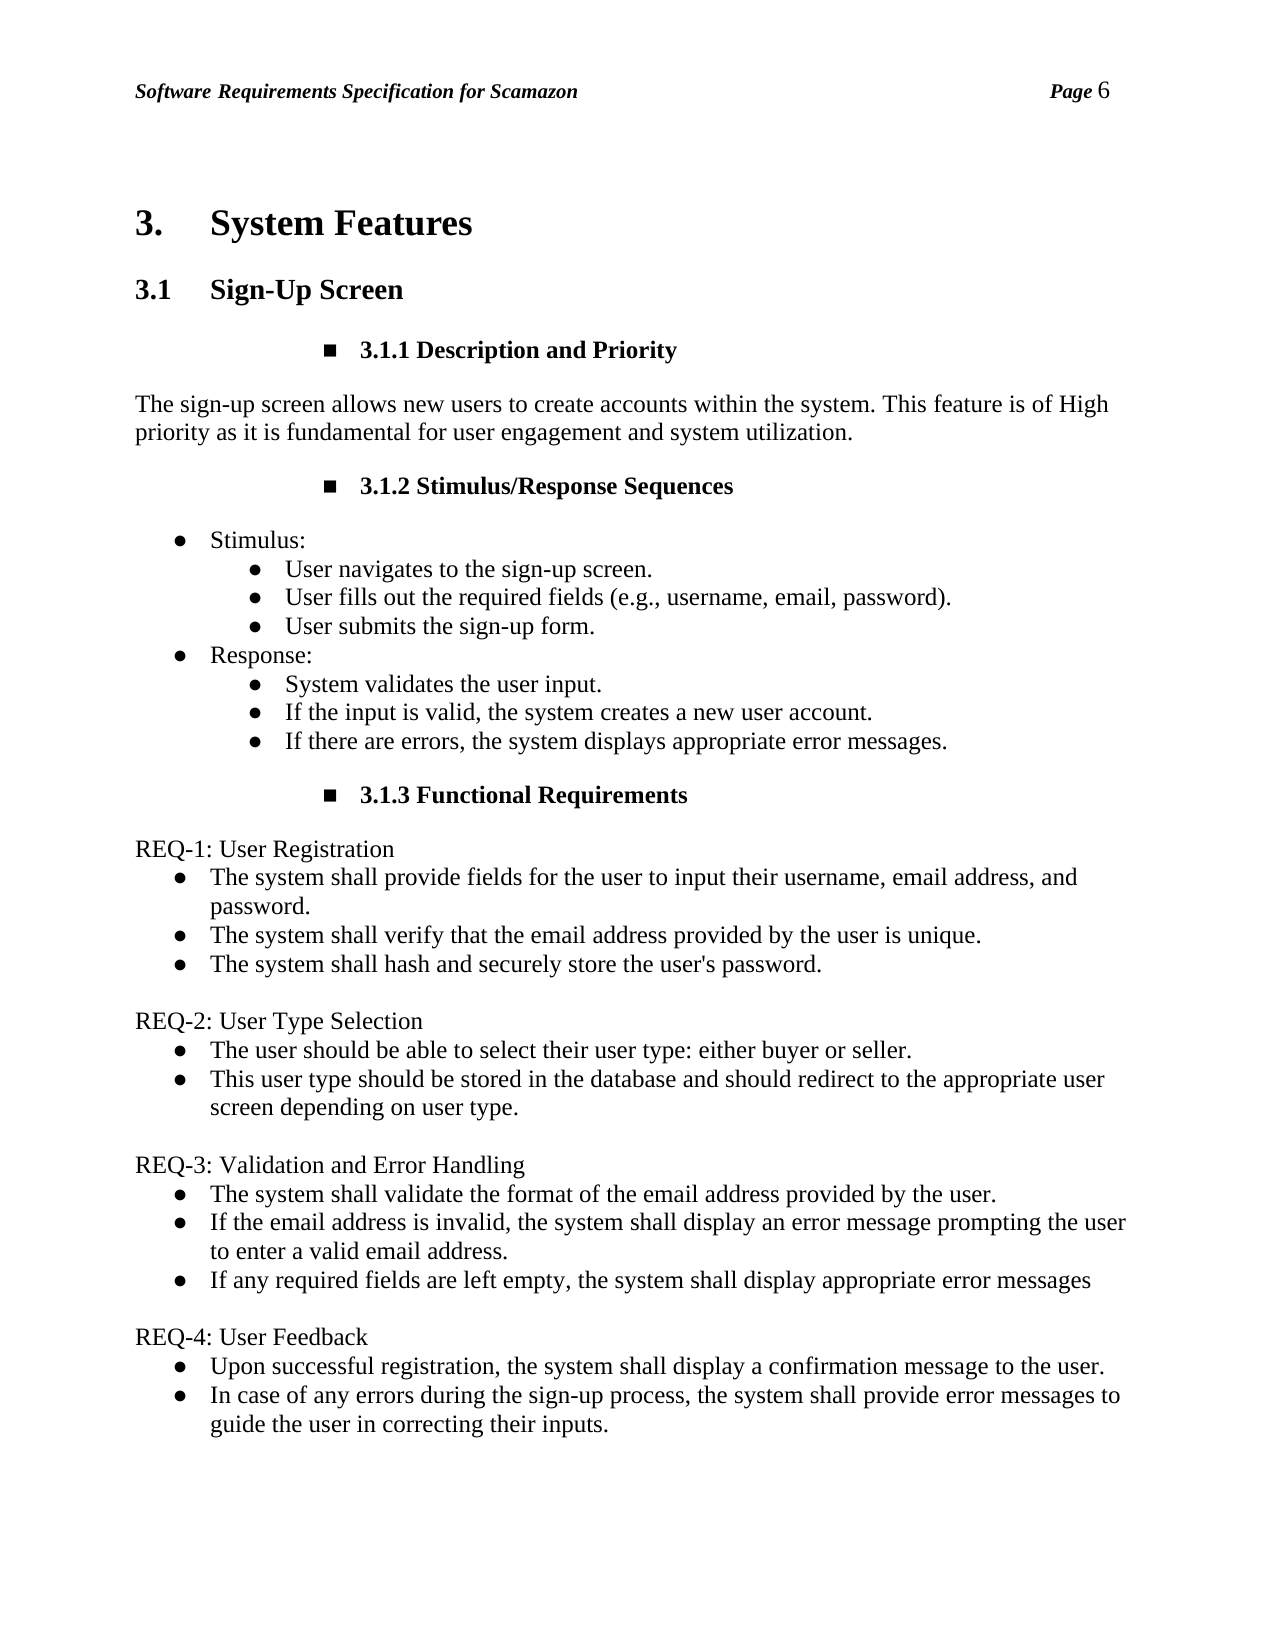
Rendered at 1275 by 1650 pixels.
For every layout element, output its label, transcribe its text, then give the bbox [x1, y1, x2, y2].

list The system shall validate the format of the email address provided by the user. [172, 1179, 1140, 1207]
subtitle 3.1.3 Functional Requirements [322, 780, 1140, 809]
text REQ-1: User Registration [135, 834, 1140, 862]
text REQ-3: Validation and Error Handling [135, 1150, 1140, 1179]
text REQ-2: User Type Selection [135, 1006, 1140, 1035]
subtitle Sign-Up Screen [135, 272, 1140, 306]
list This user type should be stored in the database and should redirect to the appropriate user screen depending on user type. [172, 1064, 1140, 1121]
list Upon successful registration, the system shall display a confirmation message to the user. [172, 1351, 1140, 1380]
list User submits the sign-up form. [247, 611, 1140, 640]
text REQ-4: User Feedback [135, 1322, 1140, 1351]
list If the email address is invalid, the system shall display an error message prompting the user to enter a valid email address. [172, 1207, 1140, 1265]
list User fills out the required fields (e.g., username, email, password). [247, 582, 1140, 611]
list System validates the user input. [247, 669, 1140, 697]
list The user should be able to select their user type: either buyer or seller. [172, 1035, 1140, 1064]
list User navigates to the sign-up screen. [247, 554, 1140, 582]
list Stimulus: [172, 525, 1140, 554]
list The system shall verify that the email address provided by the user is unique. [172, 920, 1140, 949]
list The system shall hash and securely store the user's password. [172, 949, 1140, 977]
list If any required fields are left empty, the system shall display appropriate error messages [172, 1265, 1140, 1294]
subtitle System Features [135, 200, 1140, 243]
list In case of any errors during the sign-up process, the system shall provide error messages to guide the user in correcting their inputs. [172, 1380, 1140, 1437]
list The system shall provide fields for the user to input their username, email address, and password. [172, 862, 1140, 920]
list If the input is valid, the system creates a new user account. [247, 697, 1140, 726]
list If there are errors, the system displays appropriate error messages. [247, 726, 1140, 755]
subtitle 3.1.1 Description and Priority [322, 335, 1140, 364]
subtitle 3.1.2 Stimulus/Response Sequences [322, 471, 1140, 500]
text The sign-up screen allows new users to create accounts within the system. This feature is of High priority as it is fundamental for user engagement and system utilization. [135, 389, 1140, 446]
list Response: [172, 640, 1140, 669]
